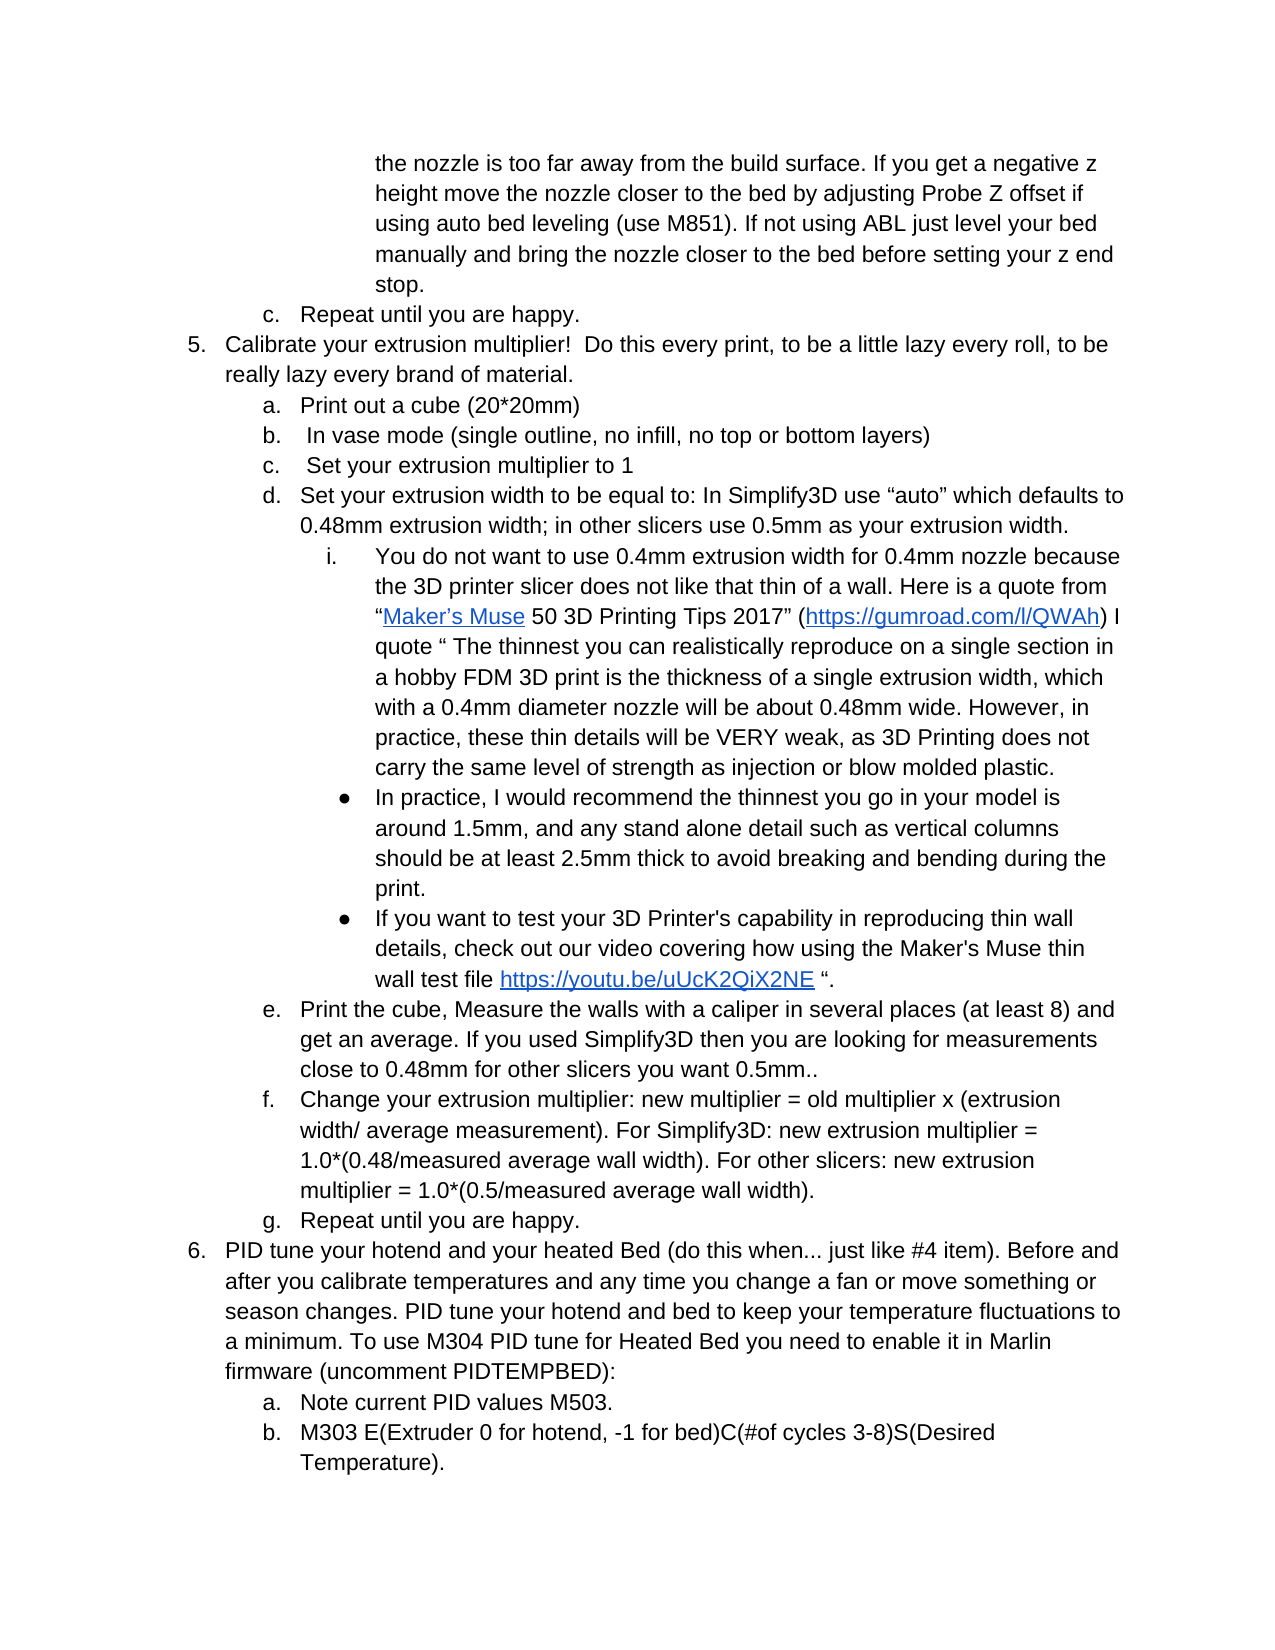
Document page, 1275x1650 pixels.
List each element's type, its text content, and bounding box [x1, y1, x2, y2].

list In practice, I would recommend the thinnest you go in your model is around 1.5mm, and any stand alone detail such as vertical columns should be at least 2.5mm thick to avoid breaking and bending during the print. [337, 784, 1125, 901]
list Repeat until you are happy. [262, 1207, 1125, 1234]
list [337, 150, 1125, 297]
list Print the cube, Measure the walls with a caliper in several places (at least 8) and get an average. If you used Simplify3D then you are looking for measurements close to 0.48mm for other slicers you want 0.5mm.. [262, 996, 1125, 1083]
list Note current PID values M503. [262, 1388, 1125, 1415]
list Print out a cube (20*20mm) [262, 392, 1125, 418]
list If you want to test your 3D Printer's capability in reproducing thin wall details, check out our video covering how using the Maker's Muse thin wall test file https://youtu.be/uUcK2QiX2NE “. [337, 905, 1125, 992]
list M303 E(Extruder 0 for hotend, -1 for bed)C(#of cycles 3-8)S(Desired Temperature). [262, 1419, 1125, 1475]
list Change your extrusion multiplier: new multiplier = old multiplier x (extrusion width/ average measurement). For Simplify3D: new extrusion multiplier = 1.0*(0.48/measured average wall width). For other slicers: new extrusion multiplier = 1.0*(0.5/measured average wall width). [262, 1086, 1125, 1203]
list You do not want to use 0.4mm extrusion width for 0.4mm nozzle because the 3D printer slicer does not like that thin of a wall. Here is a quote from “Maker’s Muse 50 3D Printing Tips 2017” (https://gumroad.com/l/QWAh) I quote “ The thinnest you can realistically reproduce on a single section in a hobby FDM 3D print is the thickness of a single extrusion width, which with a 0.4mm diameter nozzle will be about 0.48mm wide. However, in practice, these thin details will be VERY weak, as 3D Printing does not carry the same level of strength as injection or blow molded plastic. [337, 543, 1125, 781]
list Repeat until you are happy. [262, 301, 1125, 327]
list Calibrate your extrusion multiplier! Do this every print, to be a little lazy every roll, to be really lazy every brand of material. [187, 331, 1125, 388]
list Set your extrusion multiplier to 1 [262, 452, 1125, 478]
list PID tune your hotend and your heated Bed (do this when... just like #4 item). Before and after you calibrate temperatures and any time you change a fan or move something or season changes. PID tune your hotend and bed to keep your temperature fluctuations to a minimum. To use M304 PID tune for Heated Bed you need to enable it in Marlin firmware (uncomment PIDTEMPBED): [187, 1237, 1125, 1385]
list In vase mode (single outline, no infill, no top or bottom layers) [262, 422, 1125, 448]
list Set your extrusion width to be equal to: In Simplify3D use “auto” which defaults to 0.48mm extrusion width; in other slicers use 0.5mm as your extrusion width. [262, 482, 1125, 539]
